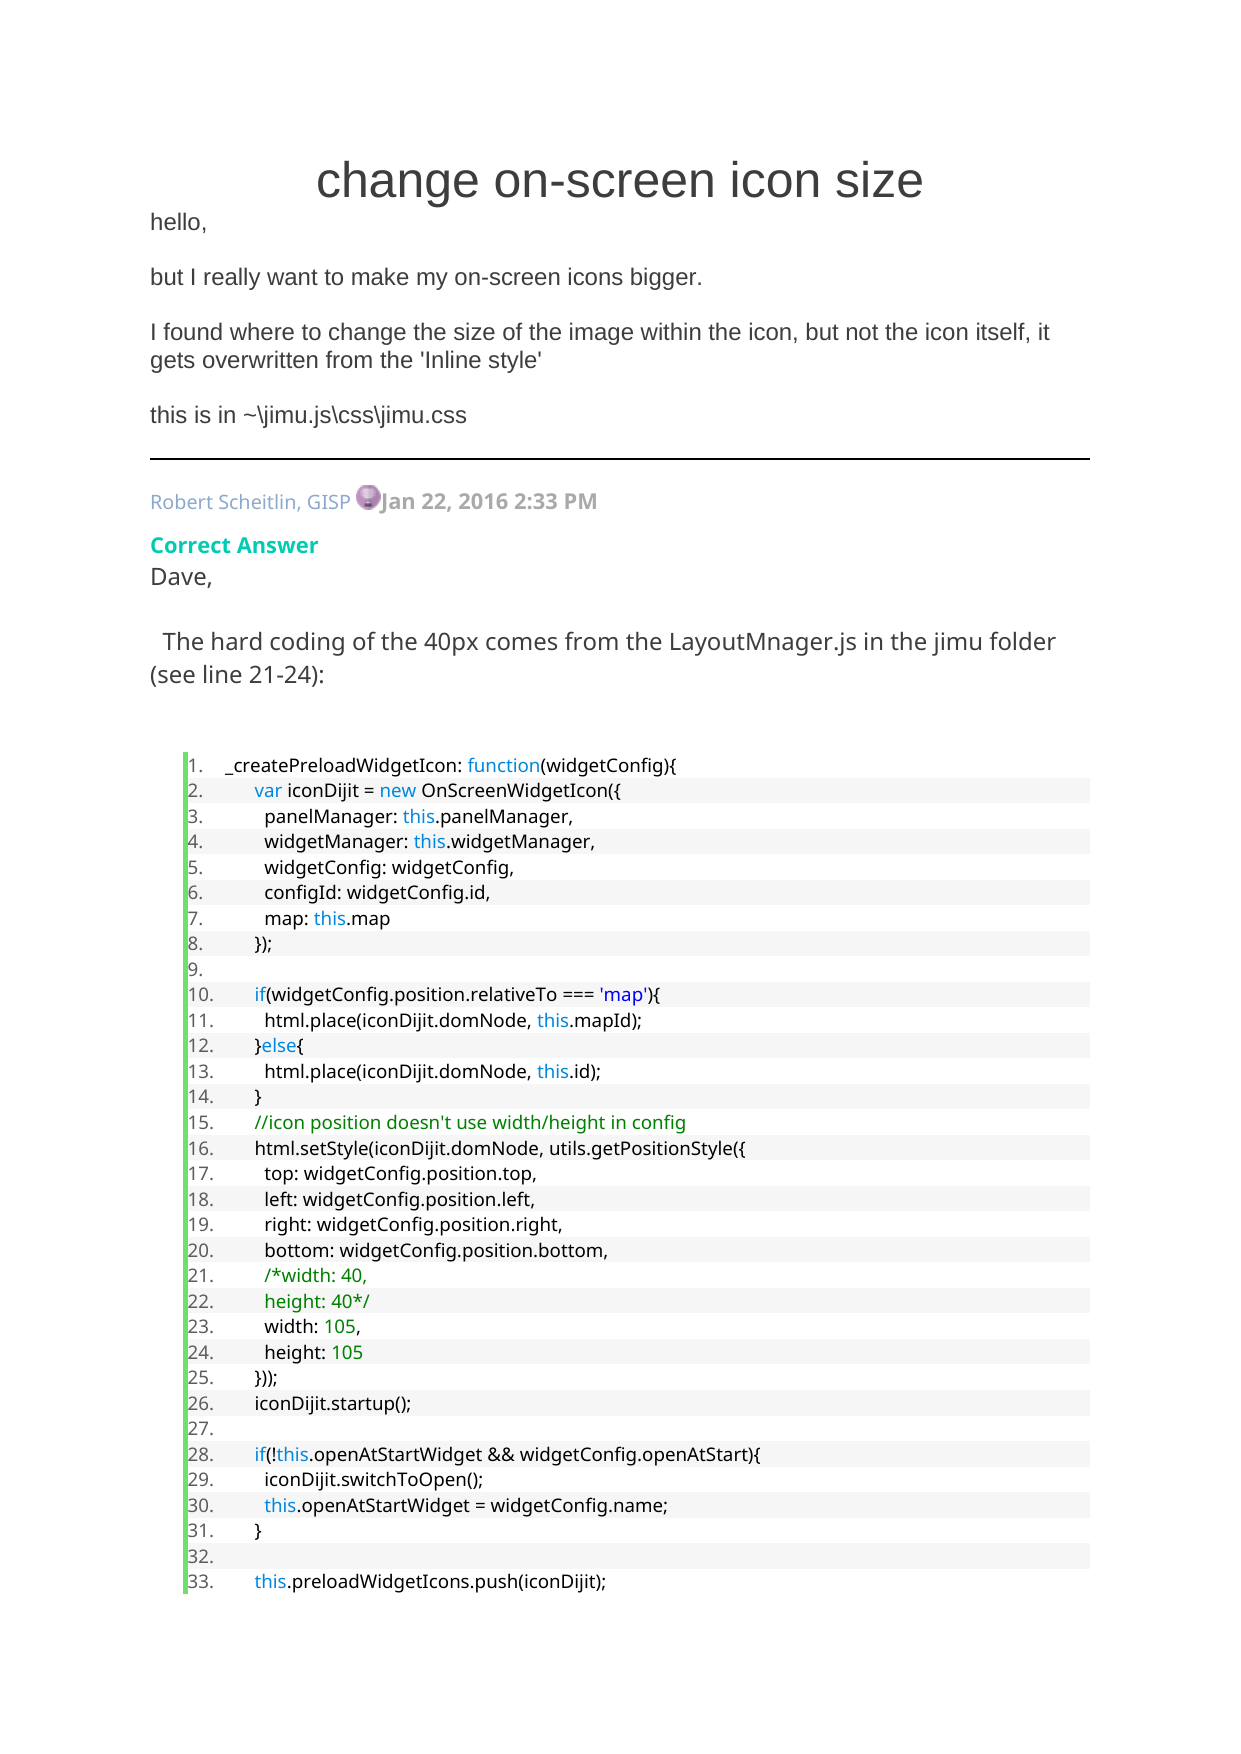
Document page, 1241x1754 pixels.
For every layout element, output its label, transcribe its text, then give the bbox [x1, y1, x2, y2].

list }else{ [188, 1033, 1090, 1058]
text hello, [150, 207, 1090, 235]
text The hard coding of the 40px comes from the LayoutMnager.js in the jimu folder (see line 21-24): [150, 625, 1090, 690]
text this is in ~\jimu.js\css\jimu.css [150, 401, 1090, 428]
text Robert Scheitlin, GISP Jan 22, 2016 2:33 PM [150, 485, 1090, 516]
list } [188, 1084, 1090, 1109]
list widgetManager: this.widgetManager, [188, 829, 1090, 854]
text change on-screen icon size [150, 150, 1090, 207]
list map: this.map [188, 905, 1090, 931]
list _createPreloadWidgetIcon: function(widgetConfig){ [188, 752, 1090, 778]
list }); [188, 931, 1090, 956]
list html.setStyle(iconDijit.domNode, utils.getPositionStyle({ [188, 1135, 1090, 1160]
list bottom: widgetConfig.position.bottom, [188, 1237, 1090, 1262]
list widgetConfig: widgetConfig, [188, 854, 1090, 880]
picture [356, 485, 381, 510]
list right: widgetConfig.position.right, [188, 1211, 1090, 1237]
list height: 105 [188, 1339, 1090, 1364]
list height: 40*/ [188, 1288, 1090, 1313]
text I found where to change the size of the image within the icon, but not the icon itself, it gets overwritten from the 'Inline style' [150, 318, 1090, 373]
list iconDijit.startup(); [188, 1390, 1090, 1416]
list this.preloadWidgetIcons.push(iconDijit); [188, 1569, 1090, 1594]
list configId: widgetConfig.id, [188, 880, 1090, 905]
list })); [188, 1364, 1090, 1390]
list panelManager: this.panelManager, [188, 803, 1090, 829]
list if(widgetConfig.position.relativeTo === 'map'){ [188, 982, 1090, 1007]
list /*width: 40, [188, 1262, 1090, 1288]
list this.openAtStartWidget = widgetConfig.name; [188, 1492, 1090, 1518]
text Dave, [150, 560, 1090, 592]
list //icon position doesn't use width/height in config [188, 1109, 1090, 1135]
list if(!this.openAtStartWidget && widgetConfig.openAtStart){ [188, 1441, 1090, 1467]
text Correct Answer [150, 516, 1090, 560]
list html.place(iconDijit.domNode, this.id); [188, 1058, 1090, 1084]
list } [188, 1518, 1090, 1543]
text but I really want to make my on-screen icons bigger. [150, 263, 1090, 290]
list var iconDijit = new OnScreenWidgetIcon({ [188, 778, 1090, 803]
list width: 105, [188, 1313, 1090, 1339]
list left: widgetConfig.position.left, [188, 1186, 1090, 1211]
list top: widgetConfig.position.top, [188, 1160, 1090, 1186]
list html.place(iconDijit.domNode, this.mapId); [188, 1007, 1090, 1033]
list iconDijit.switchToOpen(); [188, 1467, 1090, 1492]
